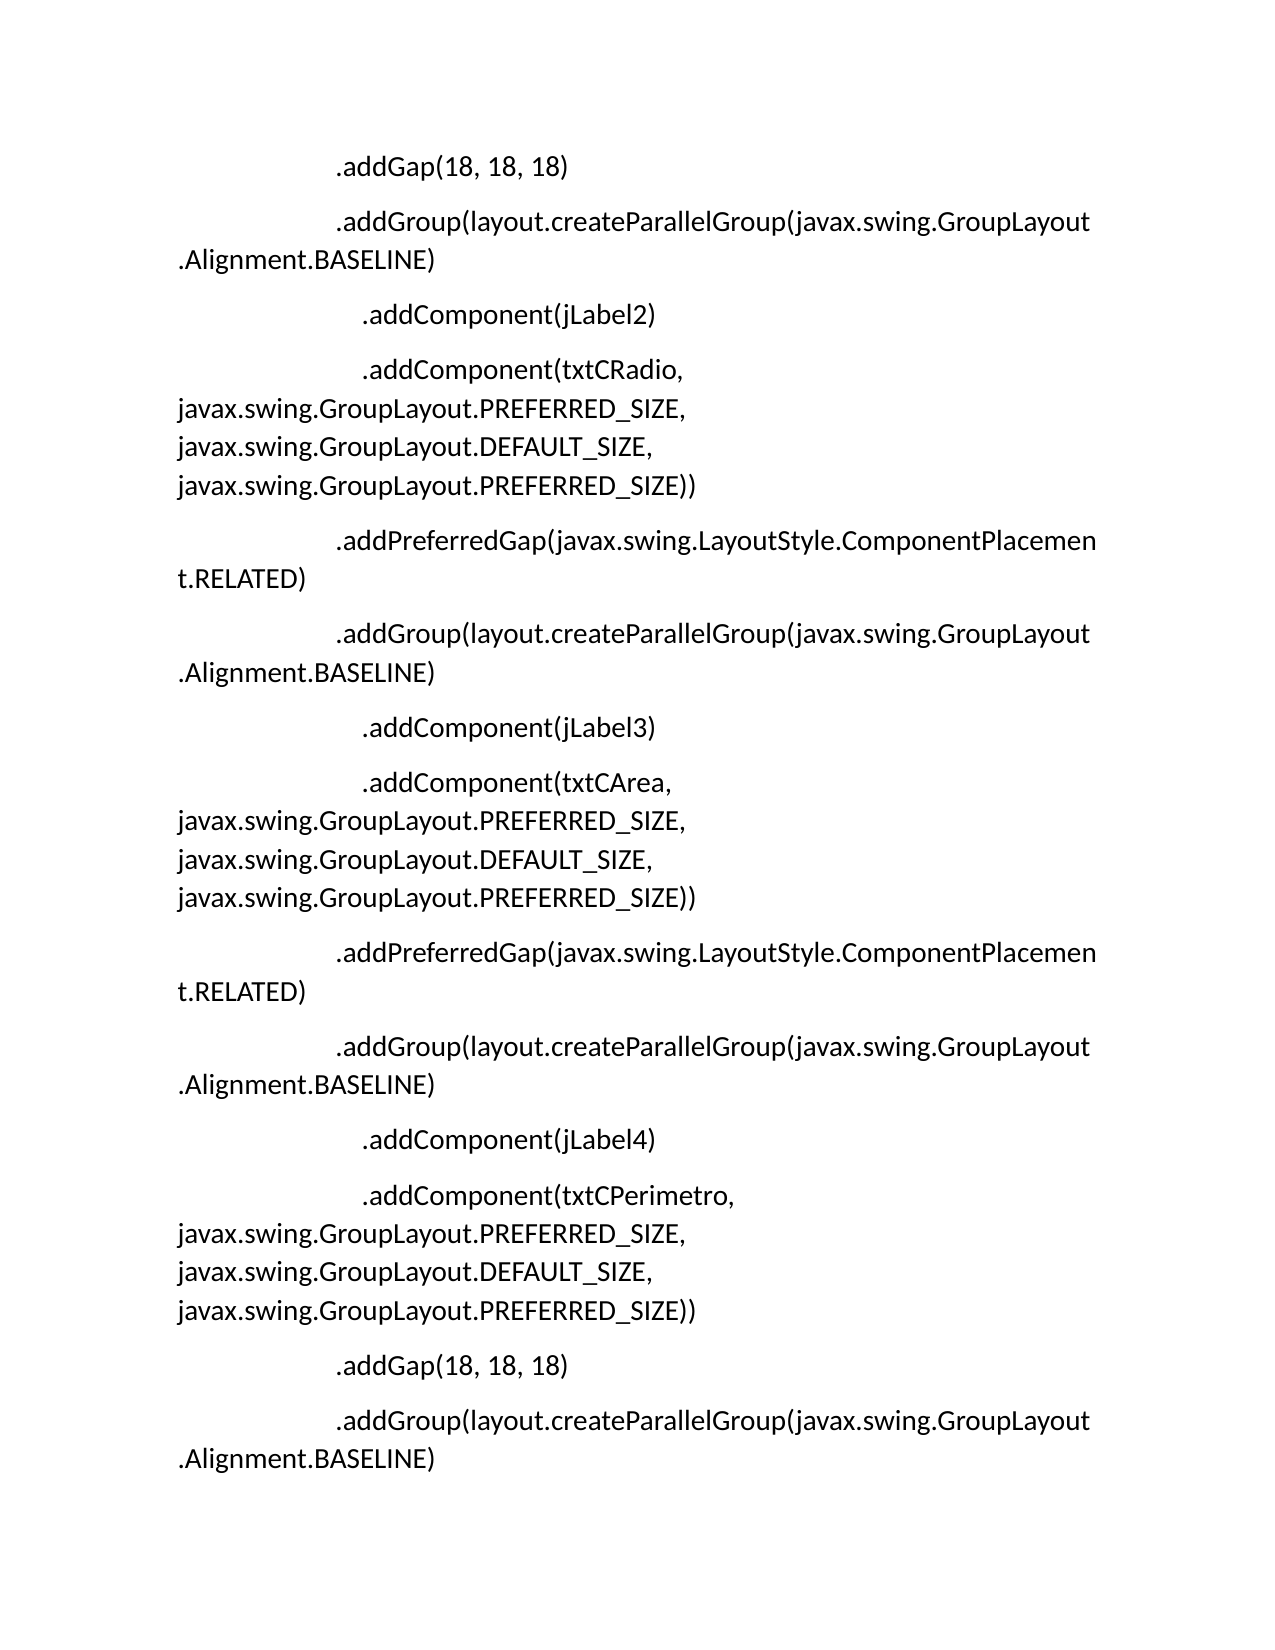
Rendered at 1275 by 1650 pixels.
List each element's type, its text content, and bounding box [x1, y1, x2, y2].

text .addGap(18, 18, 18) [177, 1347, 1098, 1383]
text .addGroup(layout.createParallelGroup(javax.swing.GroupLayout.Alignment.BASELINE) [177, 615, 1098, 689]
text .addPreferredGap(javax.swing.LayoutStyle.ComponentPlacement.RELATED) [177, 934, 1098, 1008]
text .addComponent(txtCArea, javax.swing.GroupLayout.PREFERRED_SIZE, javax.swing.GroupLayout.DEFAULT_SIZE, javax.swing.GroupLayout.PREFERRED_SIZE)) [177, 764, 1098, 915]
text .addComponent(jLabel3) [177, 709, 1098, 744]
text .addComponent(jLabel2) [177, 296, 1098, 332]
text .addComponent(jLabel4) [177, 1121, 1098, 1157]
text .addComponent(txtCPerimetro, javax.swing.GroupLayout.PREFERRED_SIZE, javax.swing.GroupLayout.DEFAULT_SIZE, javax.swing.GroupLayout.PREFERRED_SIZE)) [177, 1177, 1098, 1327]
text .addComponent(txtCRadio, javax.swing.GroupLayout.PREFERRED_SIZE, javax.swing.GroupLayout.DEFAULT_SIZE, javax.swing.GroupLayout.PREFERRED_SIZE)) [177, 351, 1098, 502]
text .addPreferredGap(javax.swing.LayoutStyle.ComponentPlacement.RELATED) [177, 522, 1098, 596]
text .addGroup(layout.createParallelGroup(javax.swing.GroupLayout.Alignment.BASELINE) [177, 1028, 1098, 1102]
text .addGroup(layout.createParallelGroup(javax.swing.GroupLayout.Alignment.BASELINE) [177, 203, 1098, 277]
text .addGroup(layout.createParallelGroup(javax.swing.GroupLayout.Alignment.BASELINE) [177, 1402, 1098, 1476]
text .addGap(18, 18, 18) [177, 148, 1098, 183]
